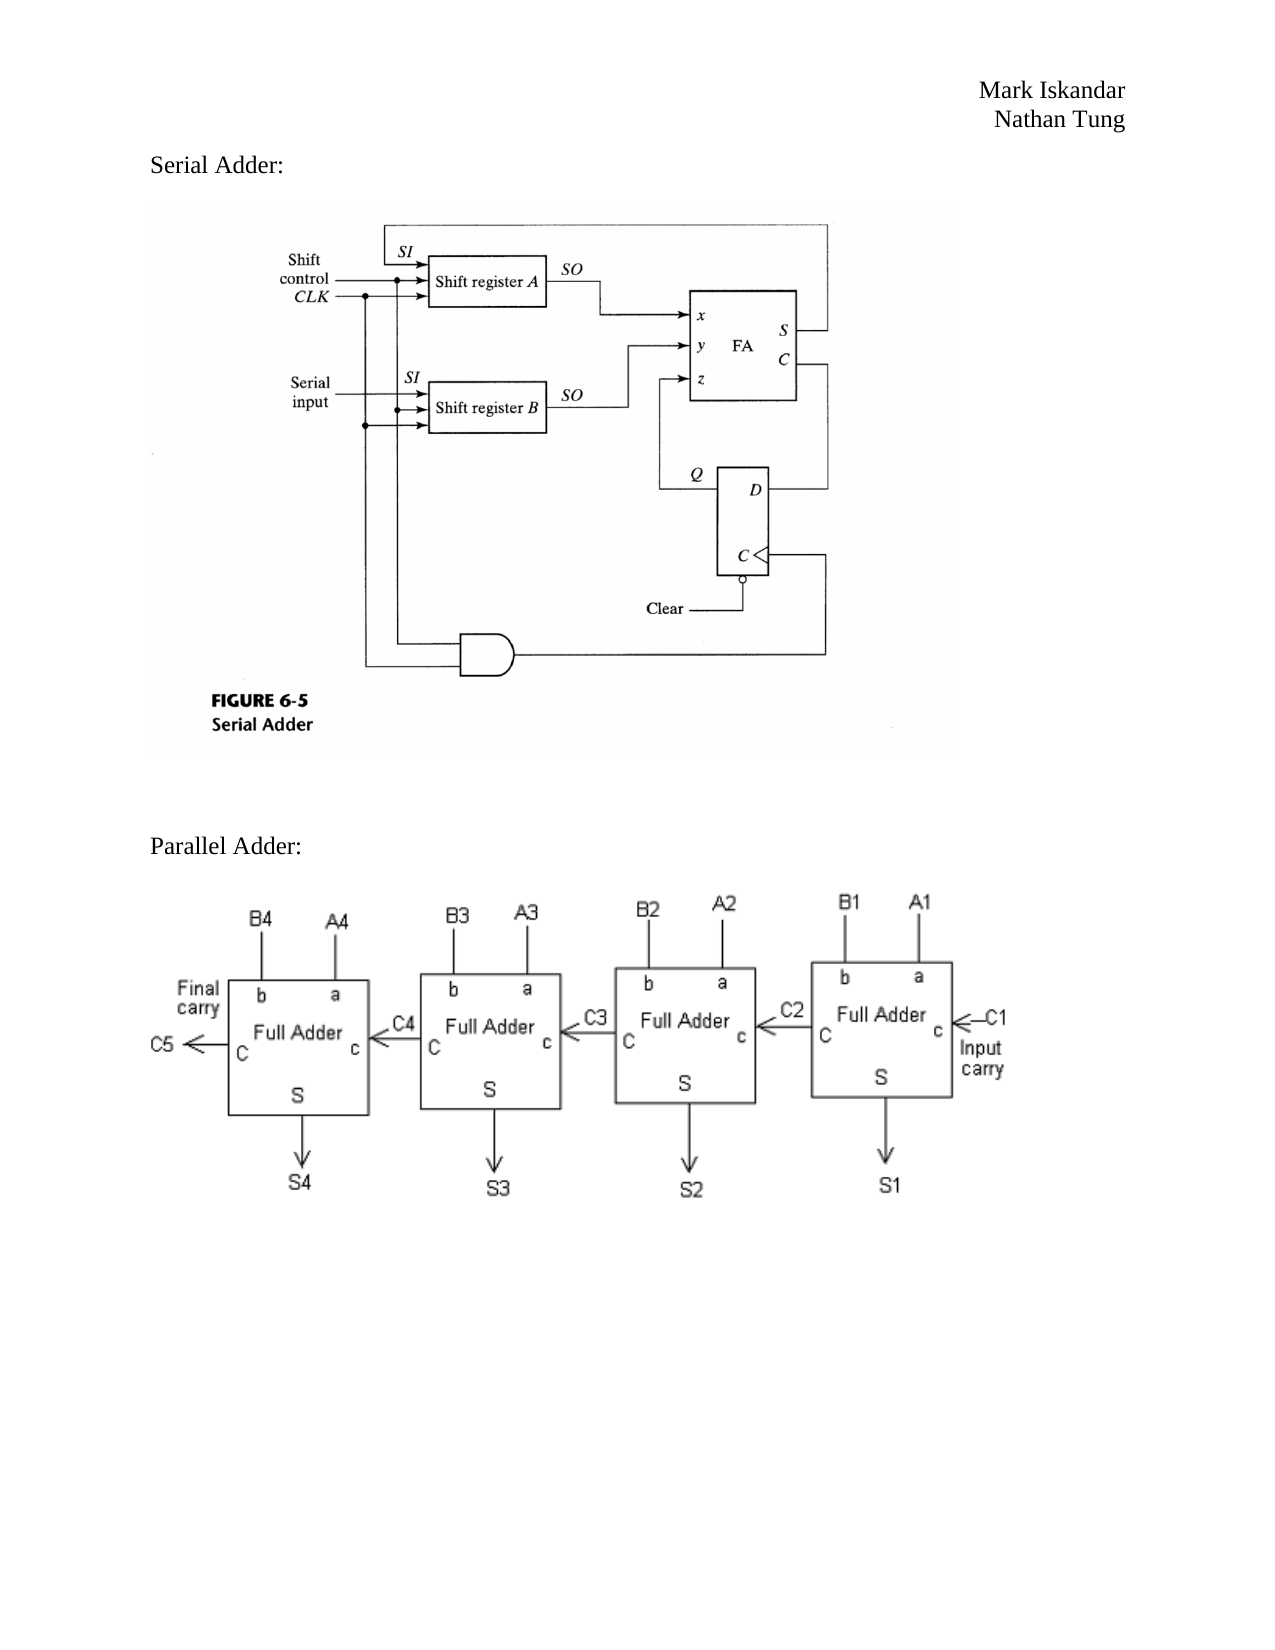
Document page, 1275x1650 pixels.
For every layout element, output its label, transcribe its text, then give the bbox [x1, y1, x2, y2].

picture [150, 203, 956, 753]
text Serial Adder: [150, 150, 1125, 179]
text Parallel Adder: [150, 831, 1125, 860]
picture [150, 885, 1008, 1223]
